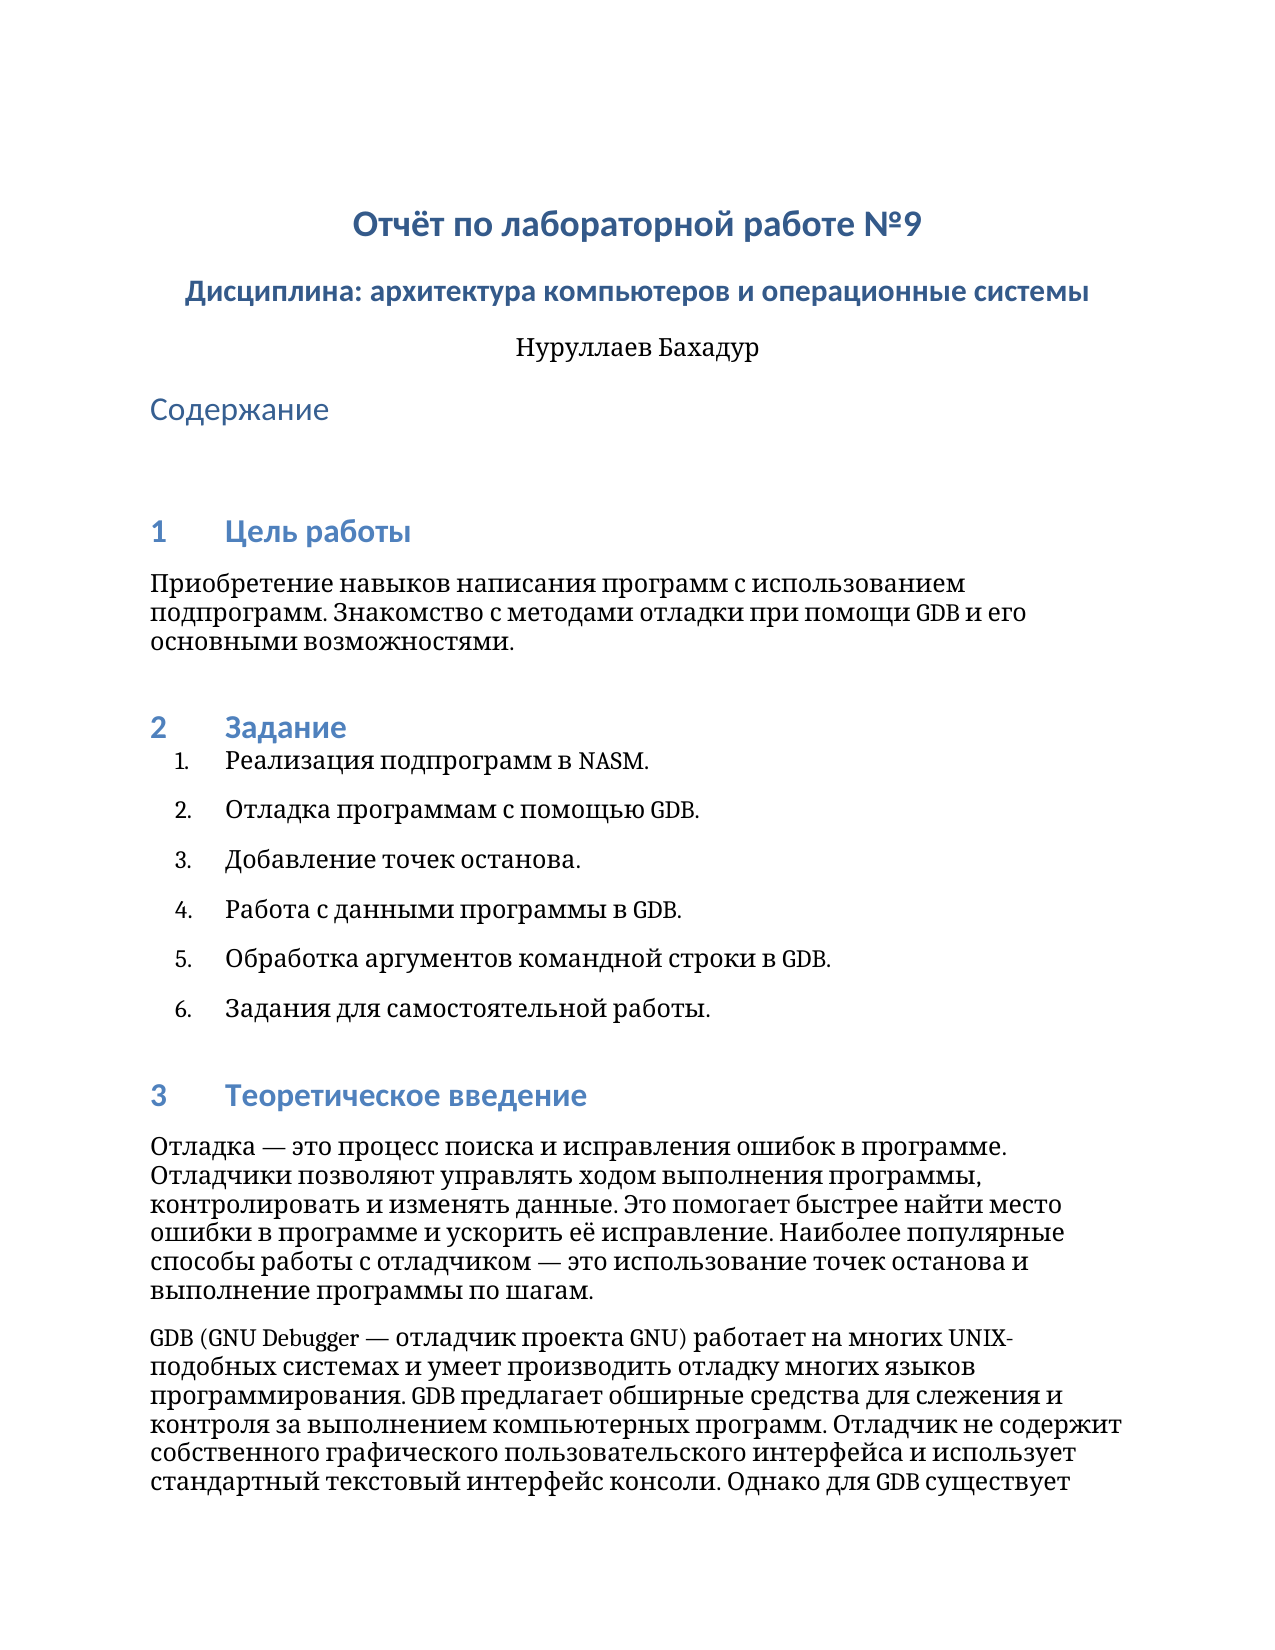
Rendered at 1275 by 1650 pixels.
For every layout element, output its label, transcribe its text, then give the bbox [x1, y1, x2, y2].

list Реализация подпрограмм в NASM. [175, 747, 1125, 776]
subtitle 1 Цель работы [150, 510, 1125, 551]
text Отладка — это процесс поиска и исправления ошибок в программе. Отладчики позволяют управлять ходом выполнения программы, контролировать и изменять данные. Это помогает быстрее найти место ошибки в программе и ускорить её исправление. Наиболее популярные способы работы с отладчиком — это использование точек останова и выполнение программы по шагам. [150, 1133, 1125, 1306]
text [150, 1324, 1125, 1497]
subtitle 3 Теоретическое введение [150, 1073, 1125, 1114]
list Добавление точек останова. [175, 846, 1125, 875]
text Приобретение навыков написания программ с использованием подпрограмм. Знакомство с методами отладки при помощи GDB и его основными возможностями. [150, 570, 1125, 656]
list Работа с данными программы в GDB. [175, 896, 1125, 924]
list Отладка программам с помощью GDB. [175, 796, 1125, 825]
text Нуруллаев Бахадур [150, 334, 1125, 363]
subtitle 2 Задание [150, 706, 1125, 747]
title Отчёт по лабораторной работе №9 [150, 200, 1125, 246]
list Обработка аргументов командной строки в GDB. [175, 945, 1125, 974]
subtitle Дисциплина: архитектура компьютеров и операционные системы [150, 271, 1125, 309]
list Задания для самостоятельной работы. [175, 995, 1125, 1023]
